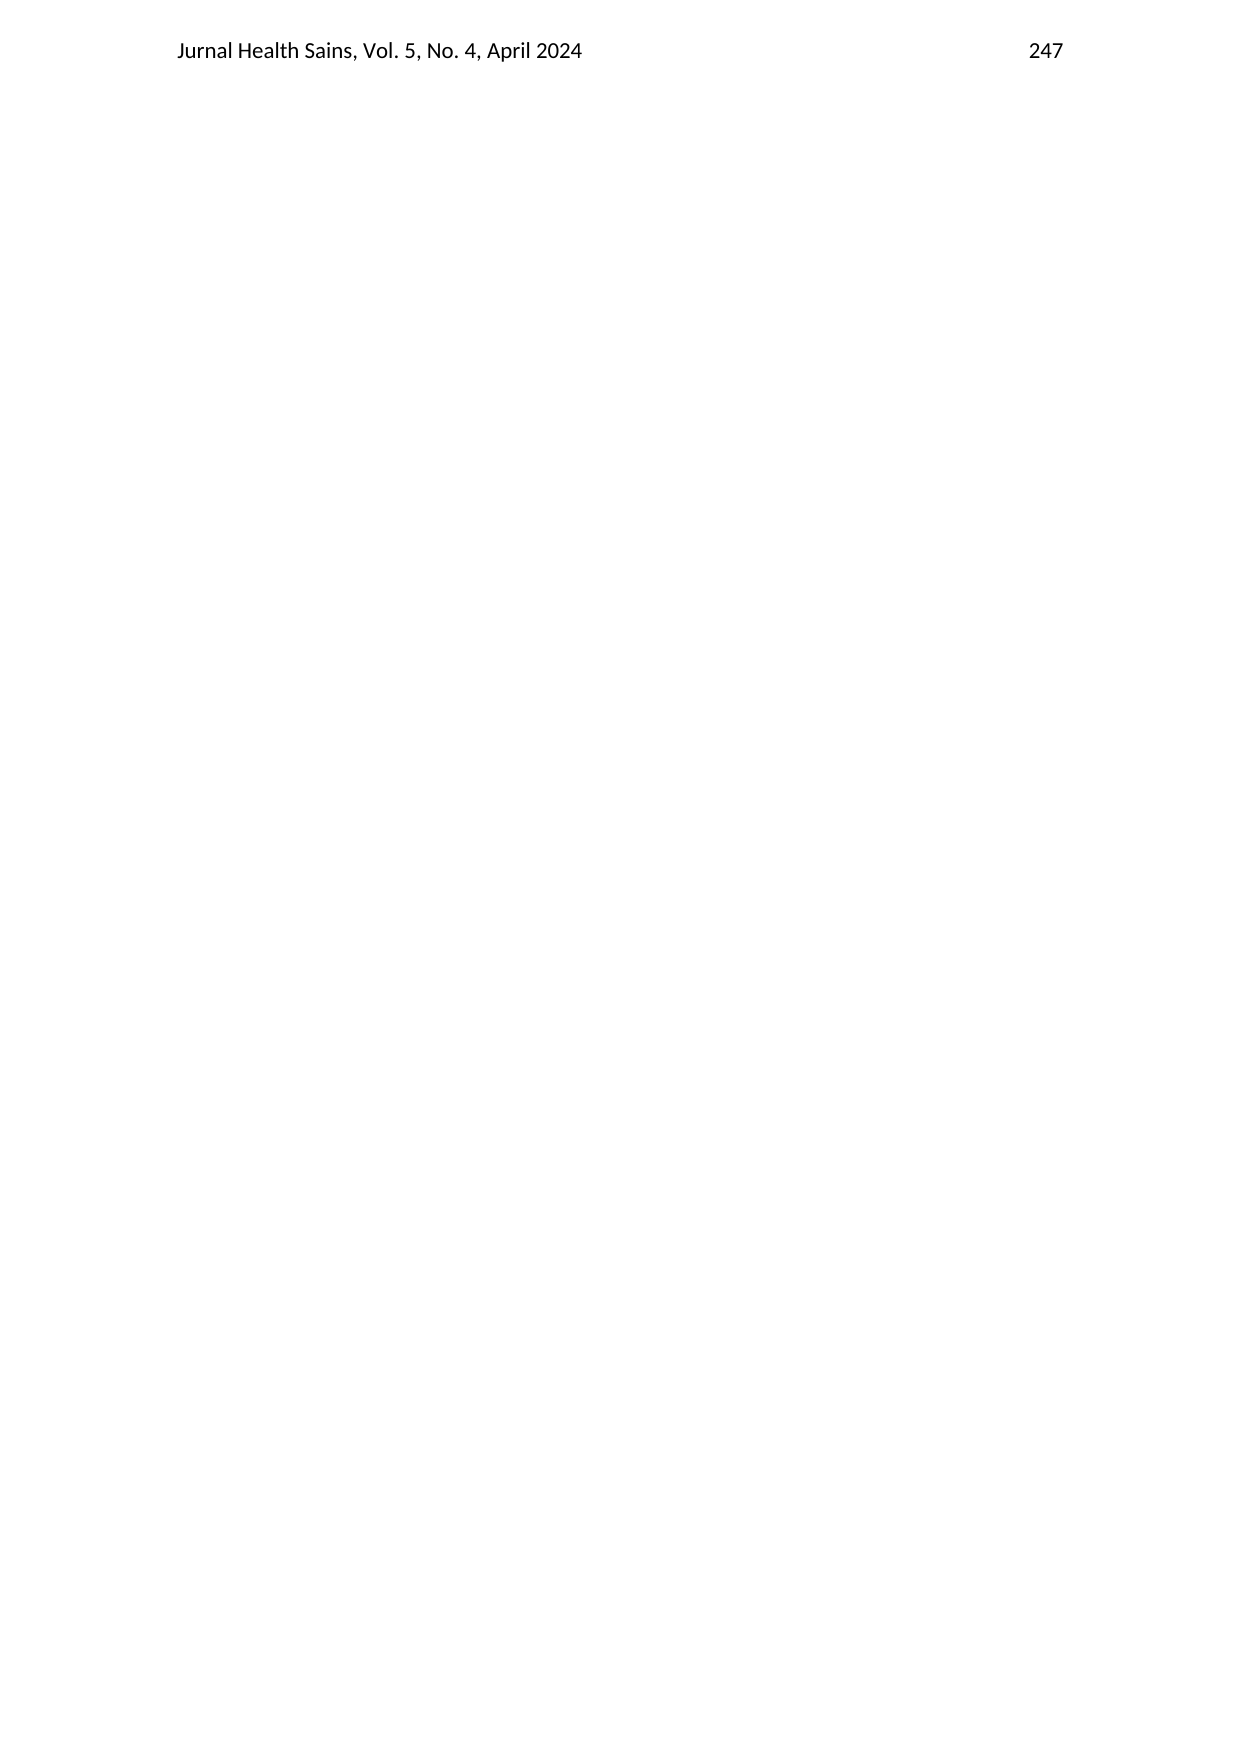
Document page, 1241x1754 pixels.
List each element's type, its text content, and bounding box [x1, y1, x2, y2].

text Jurnal Health Sains, Vol. 5, No. 4, April 2024 247 [177, 40, 1090, 63]
